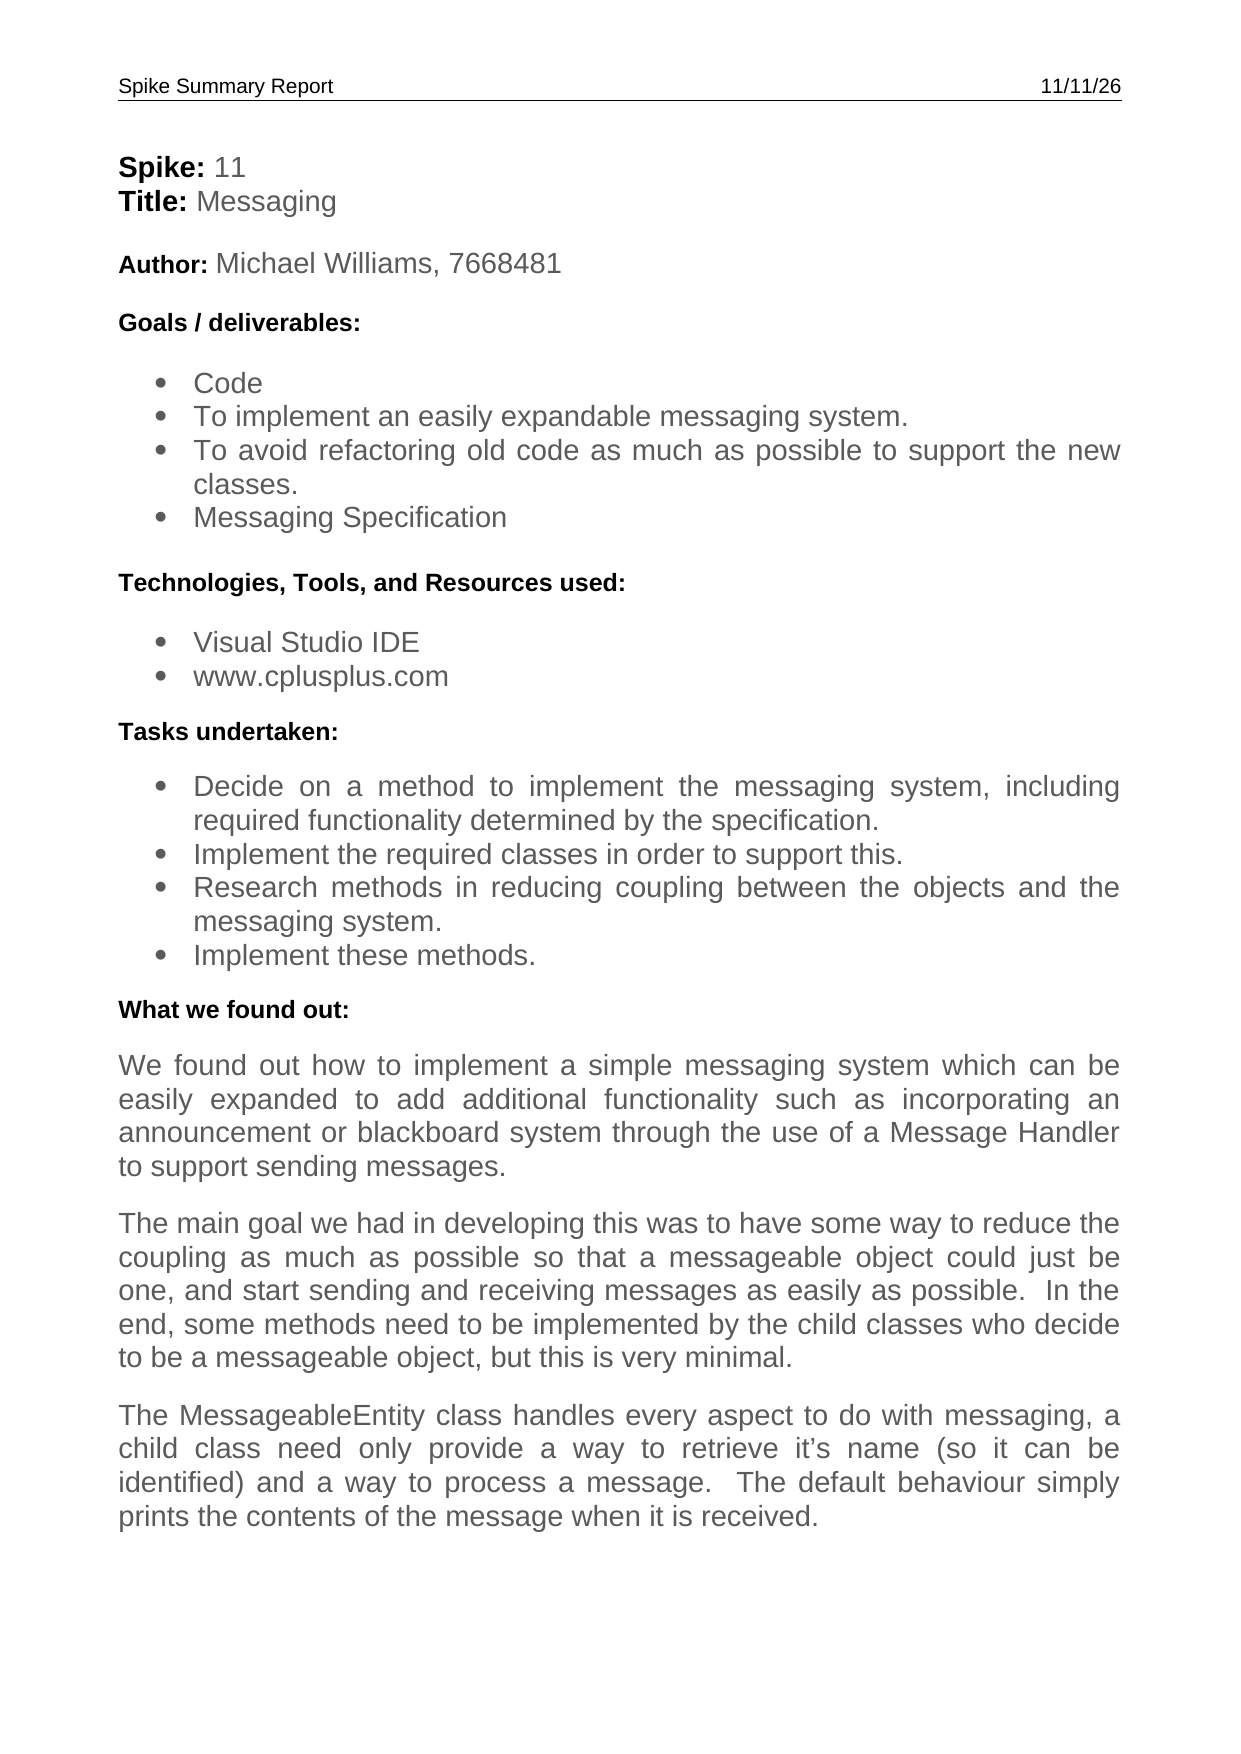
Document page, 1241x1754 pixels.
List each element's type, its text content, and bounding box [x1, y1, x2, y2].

text Author: Michael Williams, 7668481 [118, 246, 1122, 279]
list Visual Studio IDE [156, 625, 1122, 659]
list Implement the required classes in order to support this. [156, 837, 1122, 870]
text Title: Messaging [118, 183, 1122, 217]
text Technologies, Tools, and Resources used: [118, 568, 1122, 596]
text Spike: 11 [118, 150, 1122, 183]
list Code [156, 366, 1122, 399]
list To avoid refactoring old code as much as possible to support the new classes. [156, 433, 1122, 500]
list www.cplusplus.com [156, 659, 1122, 693]
text What we found out: [118, 995, 1122, 1024]
list We found out how to implement a simple messaging system which can be easily expanded to add additional functionality such as incorporating an announcement or blackboard system through the use of a Message Handler to support sending messages. [118, 1048, 1122, 1182]
list The main goal we had in developing this was to have some way to reduce the coupling as much as possible so that a messageable object could just be one, and start sending and receiving messages as easily as possible. In the end, some methods need to be implemented by the child classes who decide to be a messageable object, but this is very minimal. [118, 1206, 1122, 1374]
list Decide on a method to implement the messaging system, including required functionality determined by the specification. [156, 769, 1122, 837]
list The MessageableEntity class handles every aspect to do with messaging, a child class need only provide a way to retrieve it’s name (so it can be identified) and a way to process a message. The default behaviour simply prints the contents of the message when it is received. [118, 1398, 1122, 1532]
list Research methods in reducing coupling between the objects and the messaging system. [156, 870, 1122, 938]
list Messaging Specification [156, 500, 1122, 534]
text Tasks undertaken: [118, 717, 1122, 745]
list Implement these methods. [156, 938, 1122, 971]
text Goals / deliverables: [118, 308, 1122, 337]
list To implement an easily expandable messaging system. [156, 399, 1122, 433]
